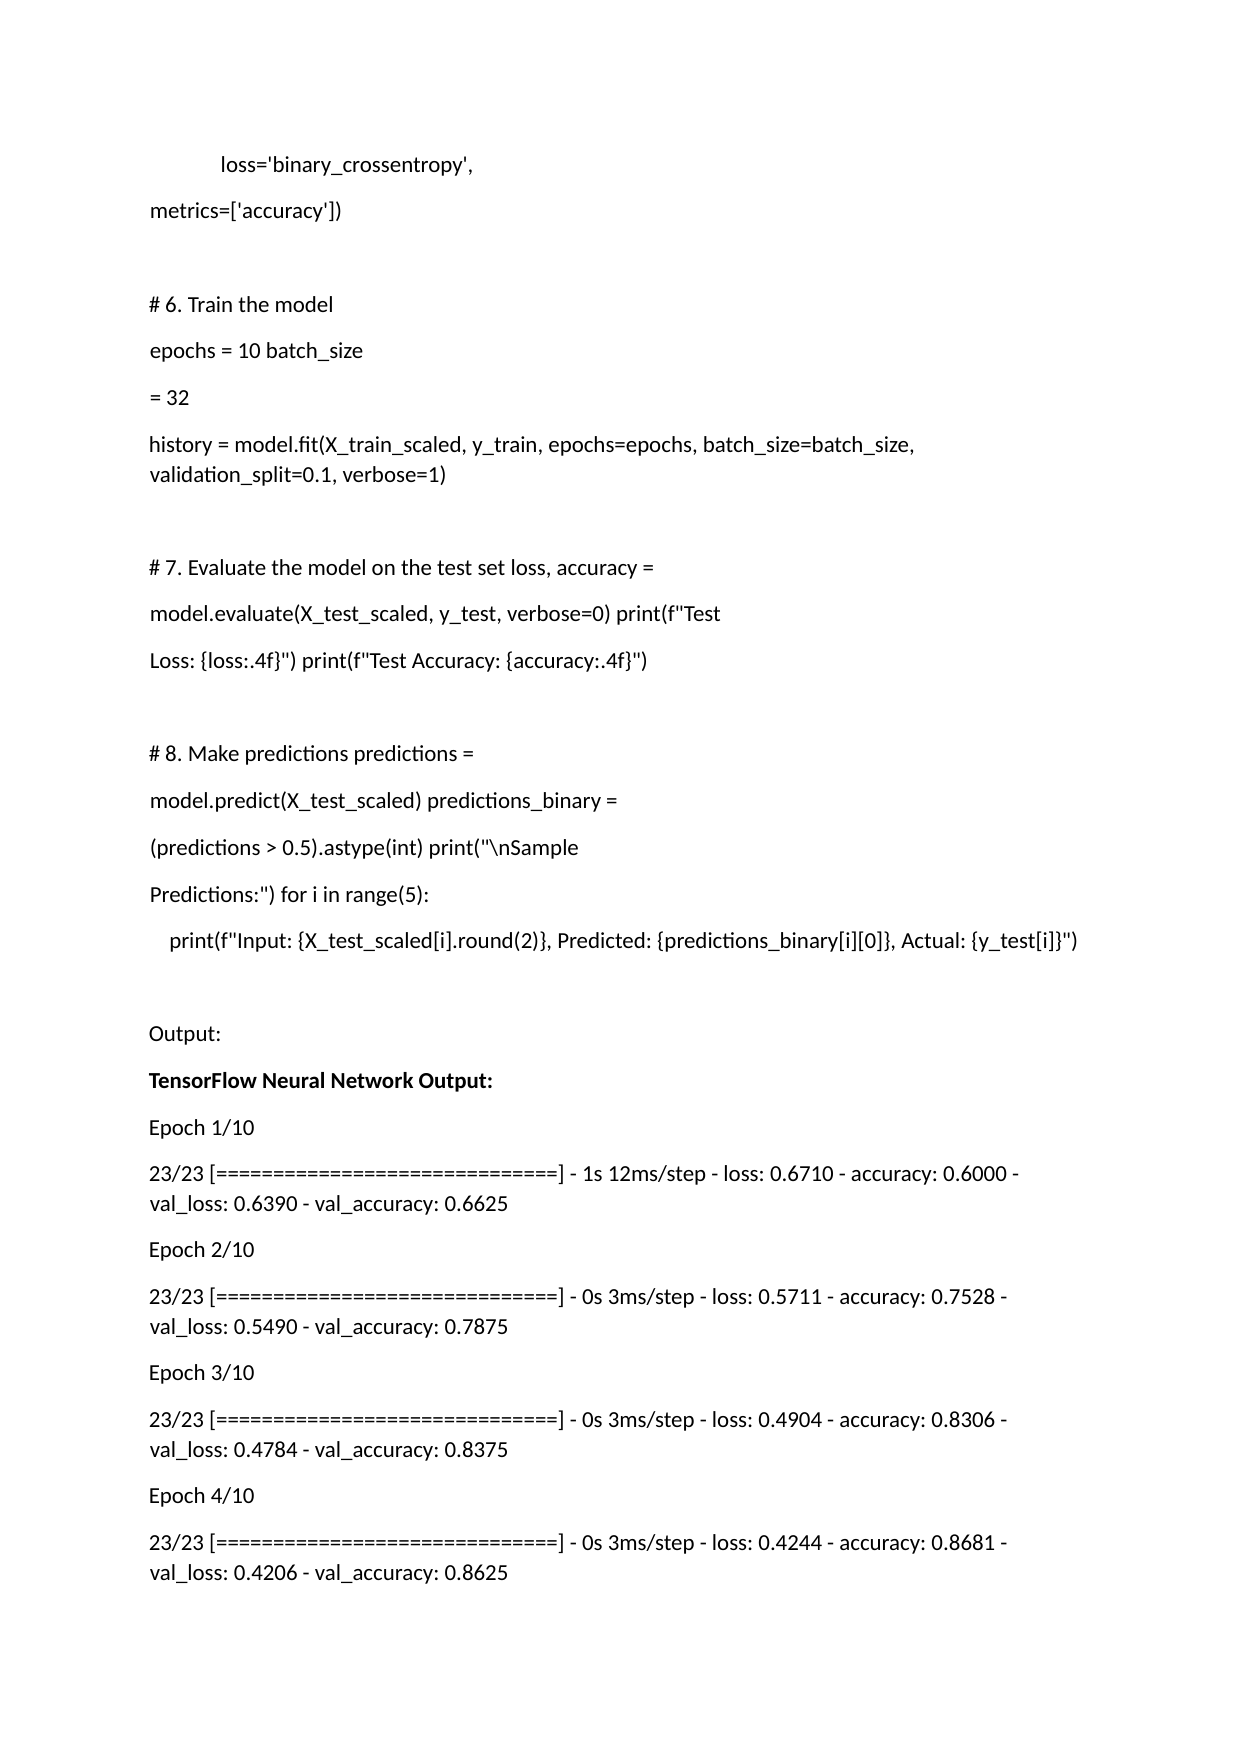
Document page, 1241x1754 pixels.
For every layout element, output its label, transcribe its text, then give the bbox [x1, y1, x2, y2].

text print(f"Input: {X_test_scaled[i].round(2)}, Predicted: {predictions_binary[i][0]}, Actual: {y_test[i]}") [148, 926, 1091, 954]
text loss='binary_crossentropy', metrics=['accuracy']) [148, 150, 673, 224]
text 23/23 [==============================] - 0s 3ms/step - loss: 0.4244 - accuracy: 0.8681 - val_loss: 0.4206 - val_accuracy: 0.8625 [148, 1528, 1091, 1586]
text Epoch 2/10 [148, 1236, 1091, 1264]
text Output: [148, 1019, 1091, 1048]
text Epoch 4/10 [148, 1481, 1091, 1509]
text 23/23 [==============================] - 0s 3ms/step - loss: 0.5711 - accuracy: 0.7528 - val_loss: 0.5490 - val_accuracy: 0.7875 [148, 1282, 1091, 1340]
text TensorFlow Neural Network Output: [148, 1066, 1171, 1094]
text Epoch 3/10 [148, 1358, 1091, 1386]
text history = model.fit(X_train_scaled, y_train, epochs=epochs, batch_size=batch_size, validation_split=0.1, verbose=1) [148, 430, 1091, 488]
text Epoch 1/10 [148, 1113, 1091, 1141]
text # 6. Train the model epochs = 10 batch_size = 32 [148, 290, 364, 411]
text # 8. Make predictions predictions = model.predict(X_test_scaled) predictions_binary = (predictions > 0.5).astype(int) print("\nSample Predictions:") for i in range(5): [148, 739, 620, 908]
text 23/23 [==============================] - 1s 12ms/step - loss: 0.6710 - accuracy: 0.6000 - val_loss: 0.6390 - val_accuracy: 0.6625 [148, 1159, 1091, 1217]
text 23/23 [==============================] - 0s 3ms/step - loss: 0.4904 - accuracy: 0.8306 - val_loss: 0.4784 - val_accuracy: 0.8375 [148, 1405, 1091, 1463]
text # 7. Evaluate the model on the test set loss, accuracy = model.evaluate(X_test_scaled, y_test, verbose=0) print(f"Test Loss: {loss:.4f}") print(f"Test Accuracy: {accuracy:.4f}") [148, 553, 761, 674]
